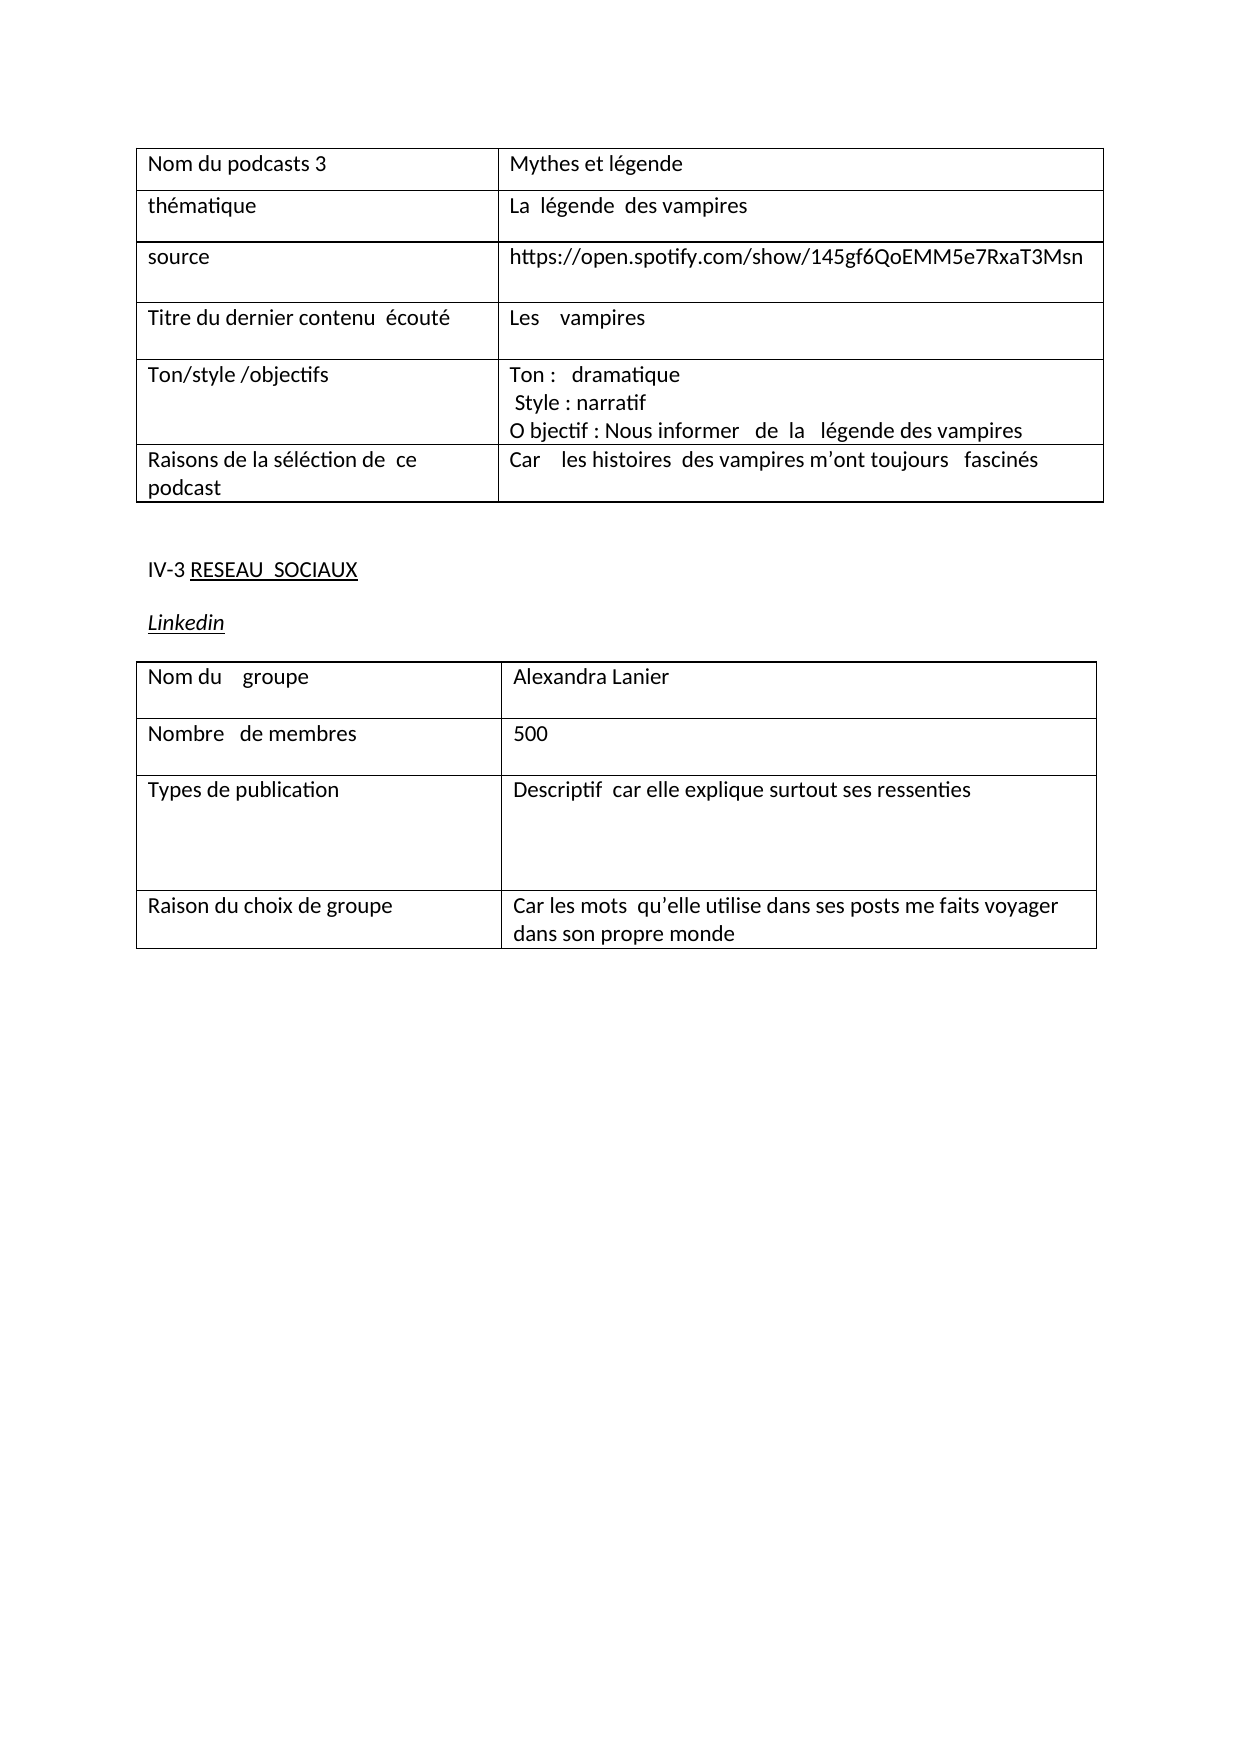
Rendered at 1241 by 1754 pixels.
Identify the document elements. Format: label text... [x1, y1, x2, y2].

text IV-3 RESEAU SOCIAUX [148, 555, 1093, 583]
table_cell Car les mots qu’elle utilise dans ses posts me faits voyager dans son propre monde [502, 891, 1096, 947]
table_cell Titre du dernier contenu écouté [137, 303, 498, 359]
table_cell Les vampires [499, 303, 1103, 359]
table_header Mythes et légende [499, 149, 1103, 190]
table_cell source [137, 243, 498, 302]
table_cell Types de publication [137, 776, 501, 890]
table_cell https://open.spotify.com/show/145gf6QoEMM5e7RxaT3Msn [499, 243, 1103, 302]
text Linkedin [148, 608, 1093, 636]
table_cell Nombre de membres [137, 719, 501, 774]
table_cell Raisons de la séléction de ce podcast [137, 445, 498, 501]
table_cell La légende des vampires [499, 191, 1103, 241]
table_cell Car les histoires des vampires m’ont toujours fascinés [499, 445, 1103, 501]
table_cell 500 [502, 719, 1096, 774]
table_cell Ton/style /objectifs [137, 360, 498, 444]
table_cell Descriptif car elle explique surtout ses ressenties [502, 776, 1096, 890]
table_header Alexandra Lanier [502, 663, 1096, 718]
table_cell Ton : dramatique Style : narratif O bjectif : Nous informer de la légende des vampires [499, 360, 1103, 444]
table_header Nom du podcasts 3 [137, 149, 498, 190]
table_cell Raison du choix de groupe [137, 891, 501, 947]
table_cell thématique [137, 191, 498, 241]
table_header Nom du groupe [137, 663, 501, 718]
